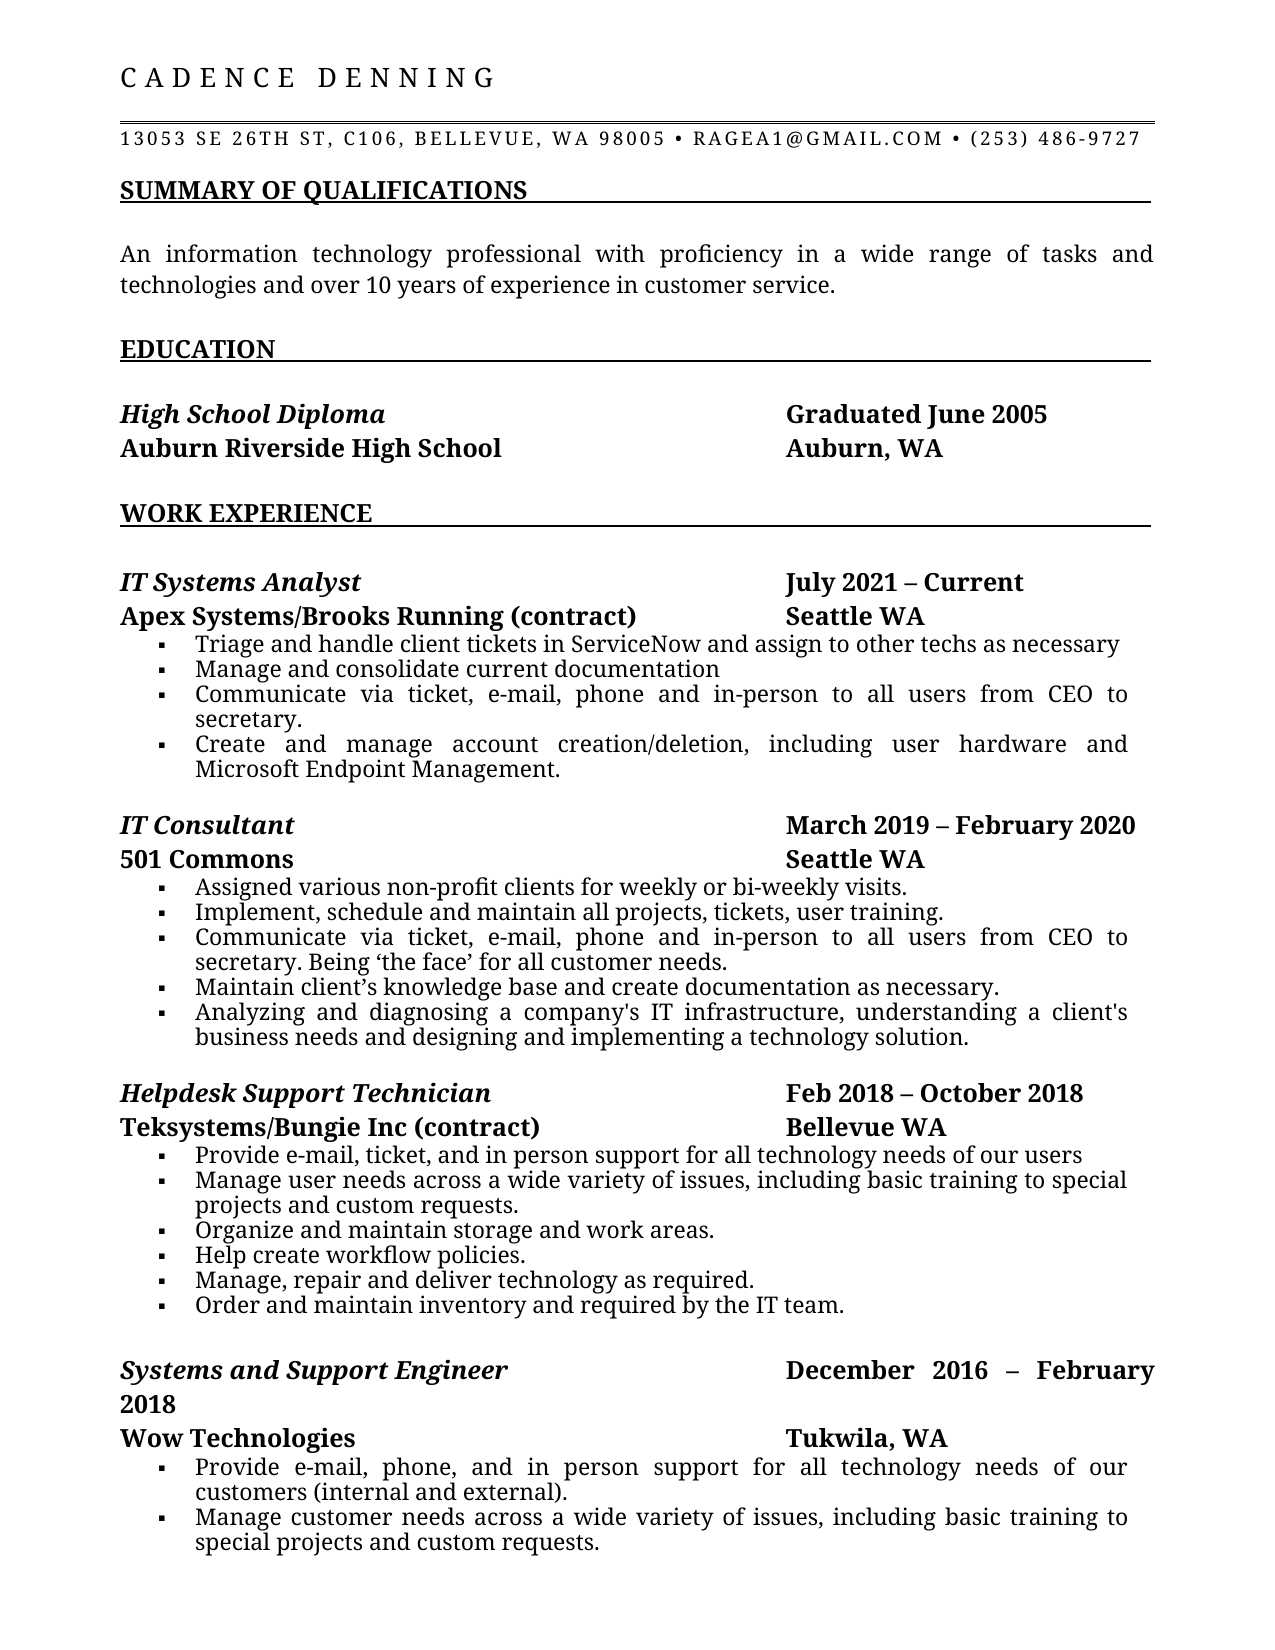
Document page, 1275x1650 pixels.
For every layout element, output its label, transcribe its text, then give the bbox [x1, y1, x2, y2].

list Manage customer needs across a wide variety of issues, including basic training to special projects and custom requests. [157, 1505, 1129, 1555]
subtitle High School Diploma Graduated June 2005 [120, 397, 1155, 431]
text An information technology professional with proficiency in a wide range of tasks and technologies and over 10 years of experience in customer service. [120, 238, 1155, 300]
list Implement, schedule and maintain all projects, tickets, user training. [157, 901, 1129, 926]
list Manage and consolidate current documentation [157, 657, 1129, 682]
subtitle Teksystems/Bungie Inc (contract) Bellevue WA [120, 1109, 1155, 1144]
subtitle Wow Technologies Tukwila, WA [120, 1421, 1155, 1455]
subtitle Auburn Riverside High School Auburn, WA [120, 431, 1155, 465]
subtitle Education [120, 331, 1155, 366]
list Assigned various non-profit clients for weekly or bi-weekly visits. [157, 876, 1129, 901]
list Help create workflow policies. [157, 1244, 1129, 1269]
subtitle Summary of Qualifications [120, 172, 1155, 206]
list Communicate via ticket, e-mail, phone and in-person to all users from CEO to secretary. [157, 682, 1129, 732]
subtitle Systems and Support Engineer December 2016 – February 2018 [120, 1319, 1155, 1421]
list Provide e-mail, phone, and in person support for all technology needs of our customers (internal and external). [157, 1455, 1129, 1505]
subtitle 501 Commons Seattle WA [120, 841, 1155, 876]
list Organize and maintain storage and work areas. [157, 1219, 1129, 1244]
list Create and manage account creation/deletion, including user hardware and Microsoft Endpoint Management. [157, 732, 1129, 782]
list Communicate via ticket, e-mail, phone and in-person to all users from CEO to secretary. Being ‘the face’ for all customer needs. [157, 926, 1129, 976]
subtitle Helpdesk Support Technician Feb 2018 – October 2018 [120, 1076, 1155, 1109]
subtitle IT Consultant March 2019 – February 2020 [120, 807, 1155, 841]
subtitle IT Systems Analyst July 2021 – Current [120, 564, 1155, 598]
list Manage, repair and deliver technology as required. [157, 1269, 1129, 1294]
list Manage user needs across a wide variety of issues, including basic training to special projects and custom requests. [157, 1169, 1129, 1219]
list Provide e-mail, ticket, and in person support for all technology needs of our users [157, 1144, 1129, 1169]
subtitle WORk Experience [120, 496, 1155, 564]
subtitle Apex Systems/Brooks Running (contract) Seattle WA [120, 598, 1155, 632]
list Triage and handle client tickets in ServiceNow and assign to other techs as necessary [157, 632, 1129, 657]
list Order and maintain inventory and required by the IT team. [157, 1294, 1129, 1319]
list Maintain client’s knowledge base and create documentation as necessary. [157, 976, 1129, 1001]
list Analyzing and diagnosing a company's IT infrastructure, understanding a client's business needs and designing and implementing a technology solution. [157, 1001, 1129, 1051]
